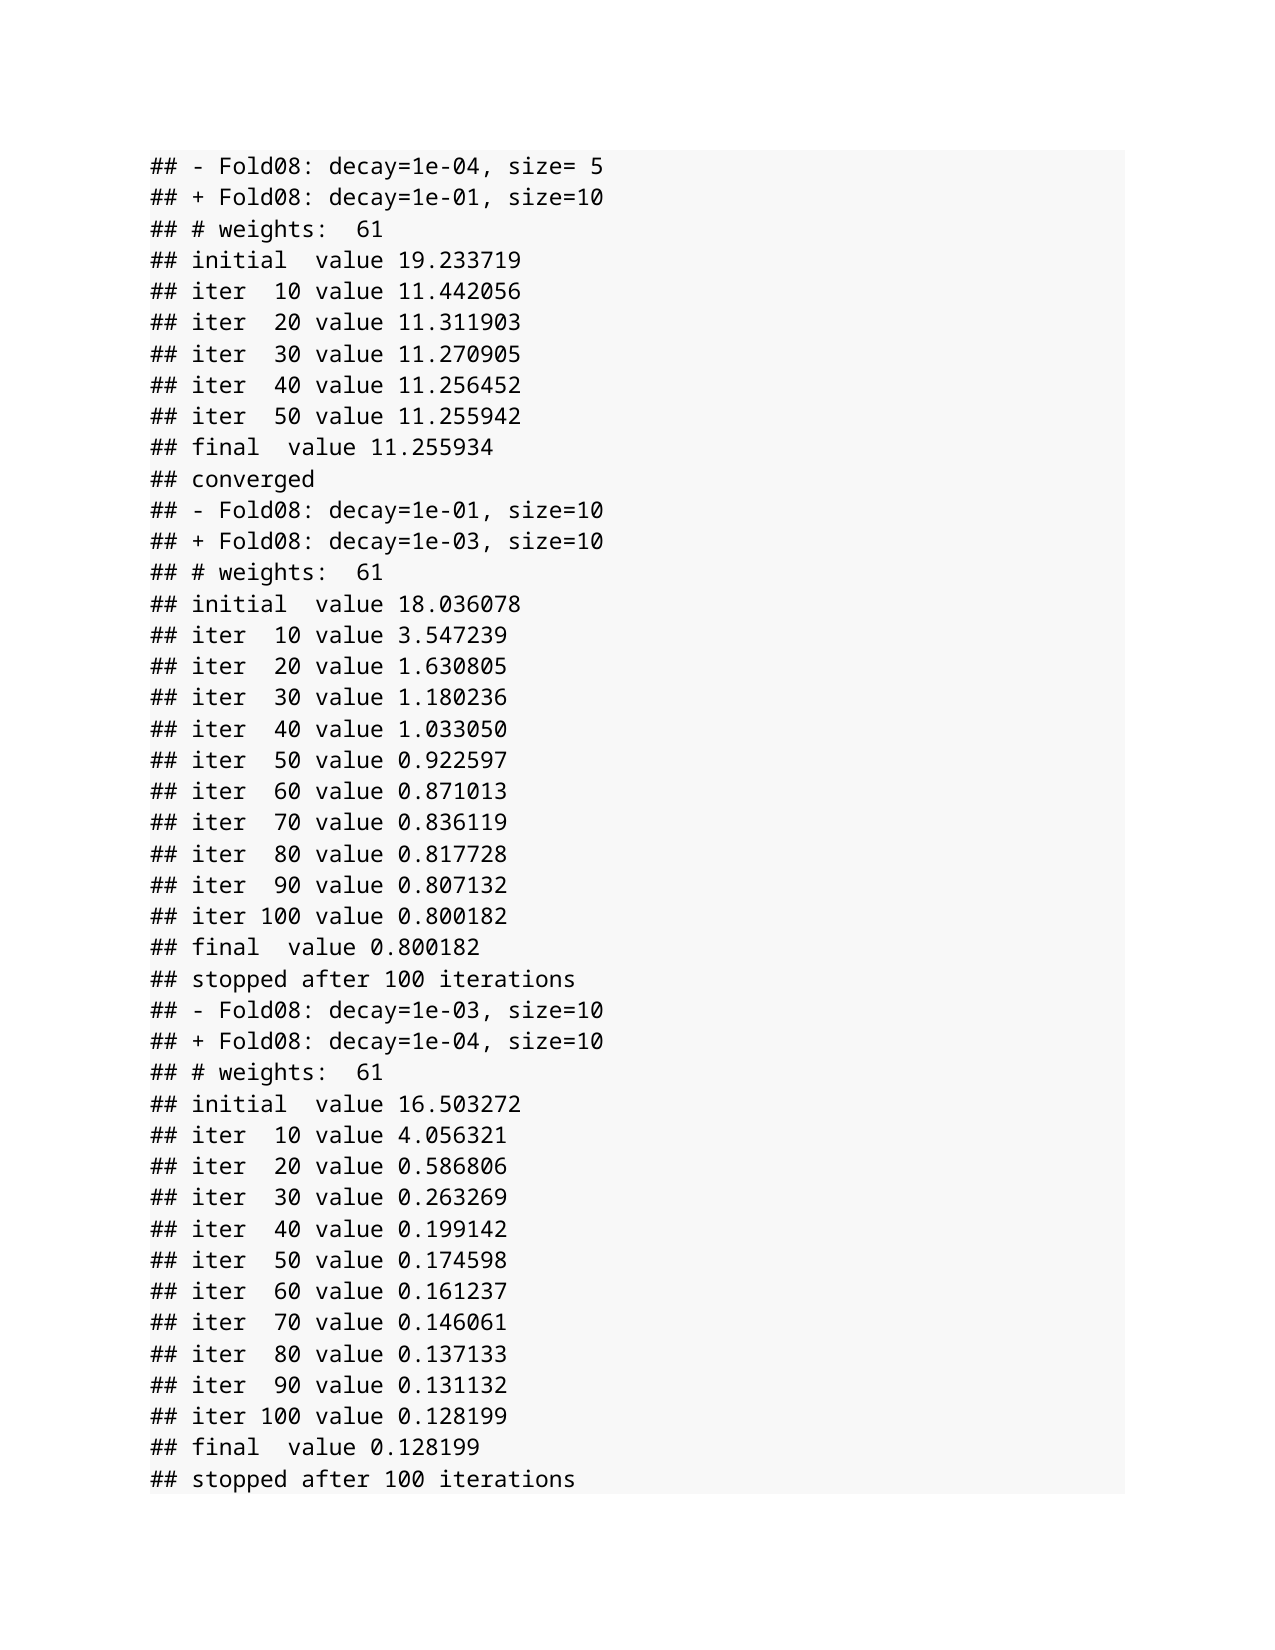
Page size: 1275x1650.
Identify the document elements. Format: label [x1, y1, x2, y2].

text [150, 150, 1125, 1494]
